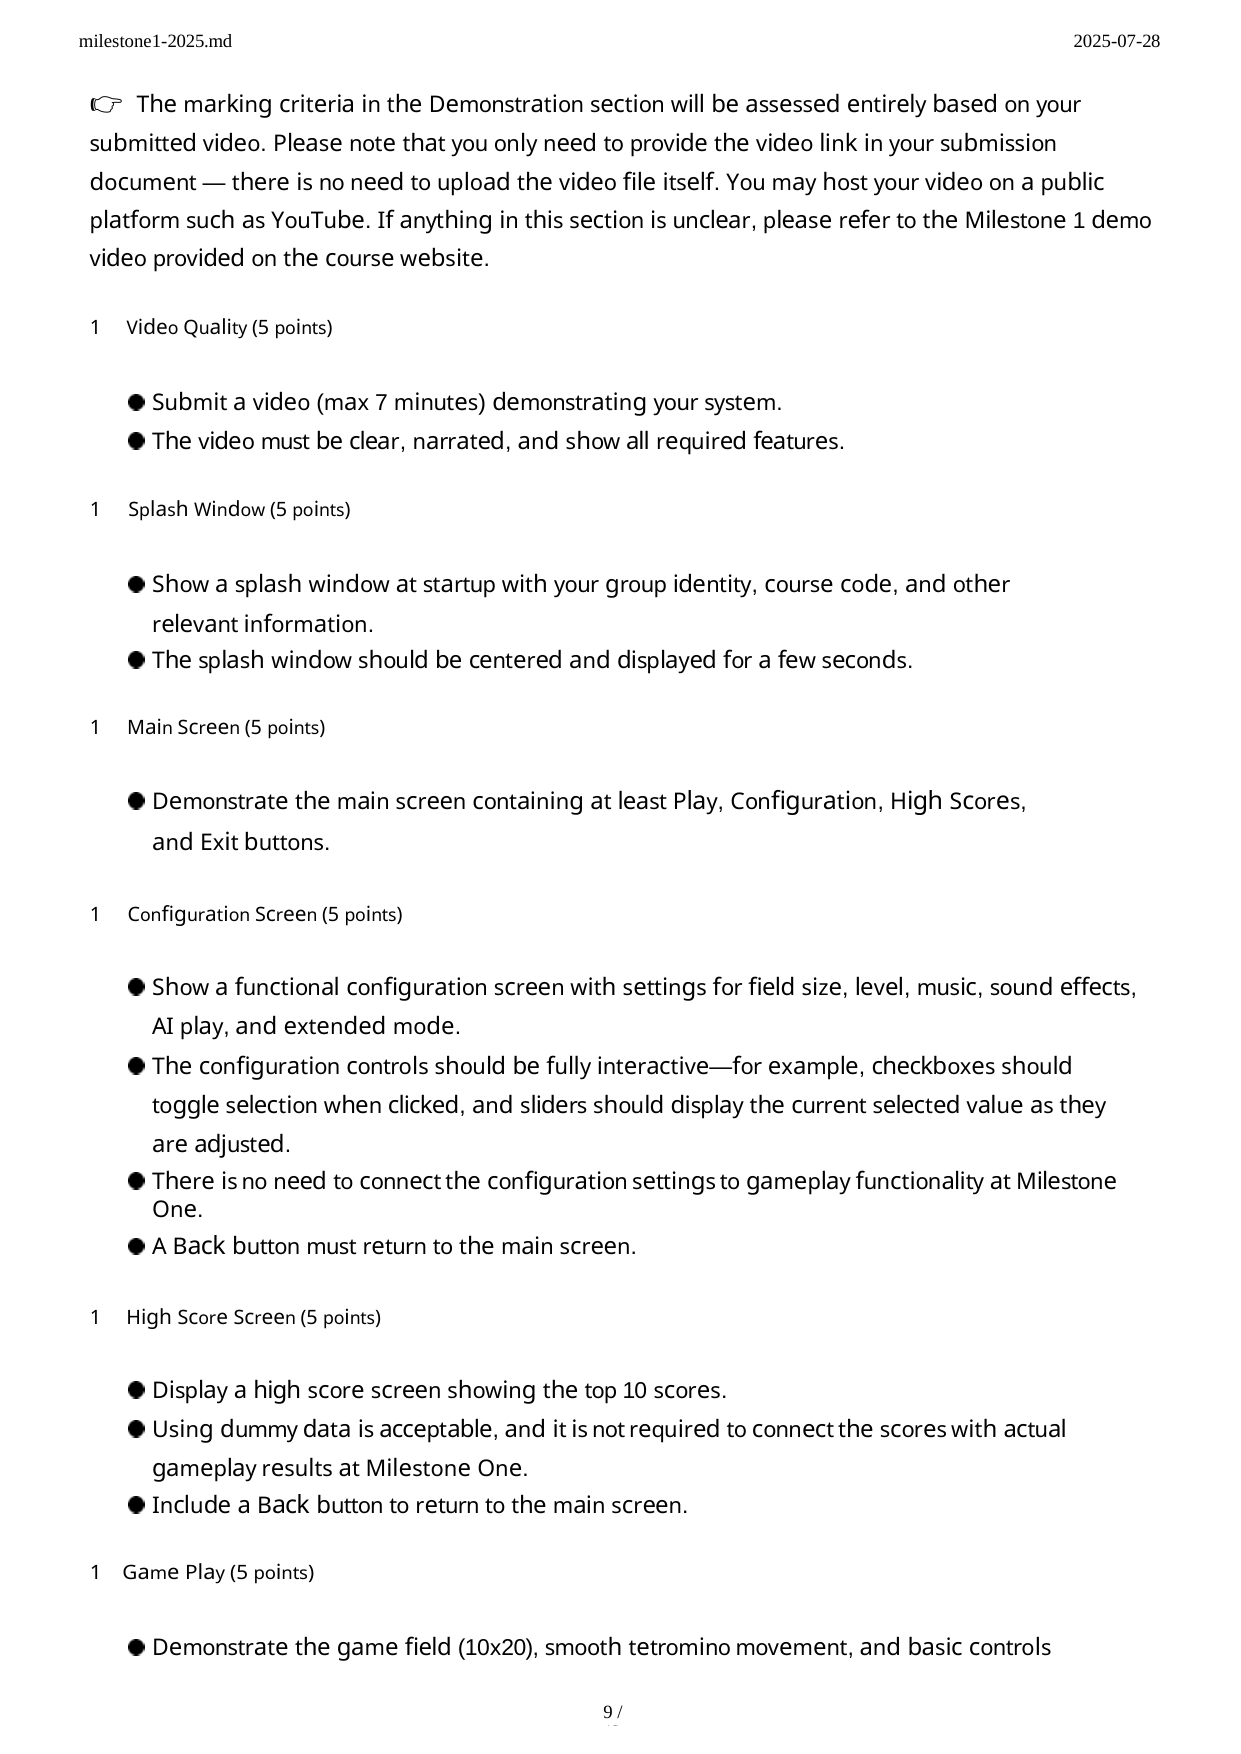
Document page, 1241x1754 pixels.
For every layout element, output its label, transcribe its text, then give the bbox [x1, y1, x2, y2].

text 1 Video Quality (5 points) [89, 311, 1166, 341]
picture [128, 1172, 145, 1190]
list Demonstrate the main screen containing at least Play, Configuration, High Scores, and Exit buttons. [127, 782, 1071, 857]
text 1 Main Screen (5 points) [89, 711, 1166, 741]
text 1 High Score Screen (5 points) [89, 1301, 1166, 1330]
picture [128, 1639, 145, 1656]
text 1 Configuration Screen (5 points) [89, 897, 1166, 927]
picture [128, 1420, 145, 1438]
picture [128, 394, 145, 411]
text 1 Splash Window (5 points) [89, 493, 1166, 523]
list Show a functional configuration screen with settings for field size, level, music, sound effects, AI play, and extended mode. [127, 970, 1151, 1042]
list The video must be clear, narrated, and show all required features. [127, 424, 1166, 456]
picture [128, 1496, 145, 1514]
picture [128, 1057, 145, 1075]
picture [128, 792, 145, 810]
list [127, 1630, 1111, 1663]
text 👉 The marking criteria in the Demonstration section will be assessed entirely based on your submitted video. Please note that you only need to provide the video link in your submission document — there is no need to upload the video file itself. You may host your video on a public platform such as YouTube. If anything in this section is unclear, please refer to the Milestone 1 demo video provided on the course website. [89, 83, 1166, 274]
list Submit a video (max 7 minutes) demonstrating your system. [127, 385, 1166, 417]
picture [128, 576, 145, 593]
list Display a high score screen showing the top 10 scores. [127, 1373, 1166, 1406]
list There is no need to connect the configuration settings to gameplay functionality at Milestone One. [127, 1167, 1166, 1223]
list A Back button must return to the main screen. [127, 1228, 1166, 1262]
text 1 Game Play (5 points) [89, 1556, 1166, 1586]
picture [128, 651, 145, 669]
list Using dummy data is acceptable, and it is not required to connect the scores with actual gameplay results at Milestone One. [127, 1412, 1123, 1484]
picture [128, 1238, 145, 1255]
list Include a Back button to return to the main screen. [127, 1490, 1166, 1519]
picture [128, 432, 145, 450]
list The configuration controls should be fully interactive—for example, checkboxes should toggle selection when clicked, and sliders should display the current selected value as they are adjusted. [127, 1048, 1115, 1160]
picture [128, 978, 145, 996]
picture [128, 1381, 145, 1399]
list Show a splash window at startup with your group identity, course code, and other relevant information. [127, 567, 1039, 639]
list The splash window should be centered and displayed for a few seconds. [127, 646, 1166, 674]
